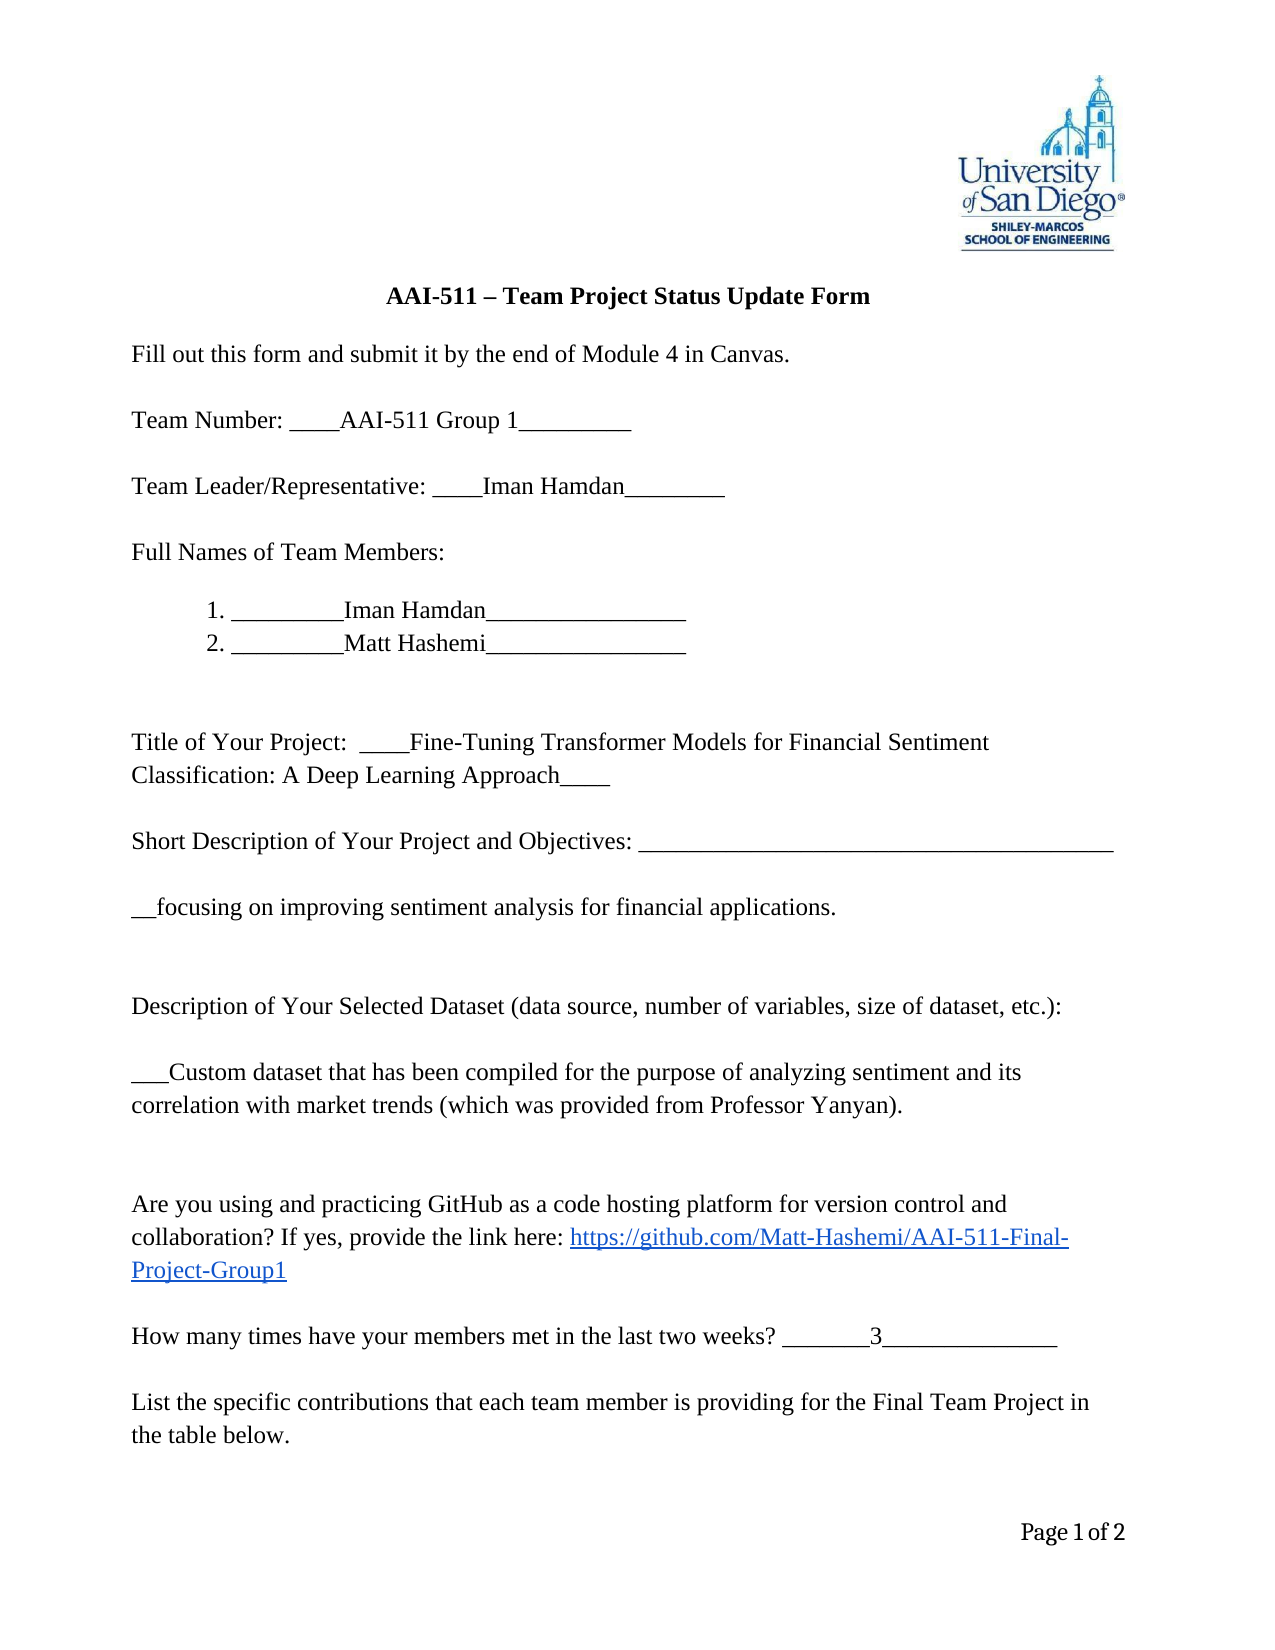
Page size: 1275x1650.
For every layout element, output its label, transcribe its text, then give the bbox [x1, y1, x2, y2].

text Full Names of Team Members: [131, 537, 1125, 566]
text Team Number: ____AAI-511 Group 1_________ [131, 405, 1125, 433]
text Title of Your Project: ____Fine-Tuning Transformer Models for Financial Sentiment Classification: A Deep Learning Approach____ [131, 727, 1125, 789]
text 1. _________Iman Hamdan________________ [131, 595, 1125, 624]
text List the specific contributions that each team member is providing for the Final Team Project in the table below. [131, 1387, 1125, 1449]
text Description of Your Selected Dataset (data source, number of variables, size of dataset, etc.): [131, 991, 1125, 1020]
text How many times have your members met in the last two weeks? _______3______________ [131, 1321, 1125, 1350]
picture [957, 75, 1125, 252]
text 2. _________Matt Hashemi________________ [131, 628, 1125, 657]
text Team Leader/Representative: ____Iman Hamdan________ [131, 471, 1125, 499]
text __focusing on improving sentiment analysis for financial applications. [131, 892, 1125, 921]
text ___Custom dataset that has been compiled for the purpose of analyzing sentiment and its correlation with market trends (which was provided from Professor Yanyan). [131, 1057, 1125, 1119]
text AAI-511 – Team Project Status Update Form [131, 281, 1125, 310]
text Are you using and practicing GitHub as a code hosting platform for version control and collaboration? If yes, provide the link here: https://github.com/Matt-Hashemi/AAI-511-Final-Project-Group1 [131, 1189, 1125, 1284]
text Fill out this form and submit it by the end of Module 4 in Canvas. [131, 339, 1125, 367]
text Short Description of Your Project and Objectives: ______________________________________ [131, 826, 1125, 855]
